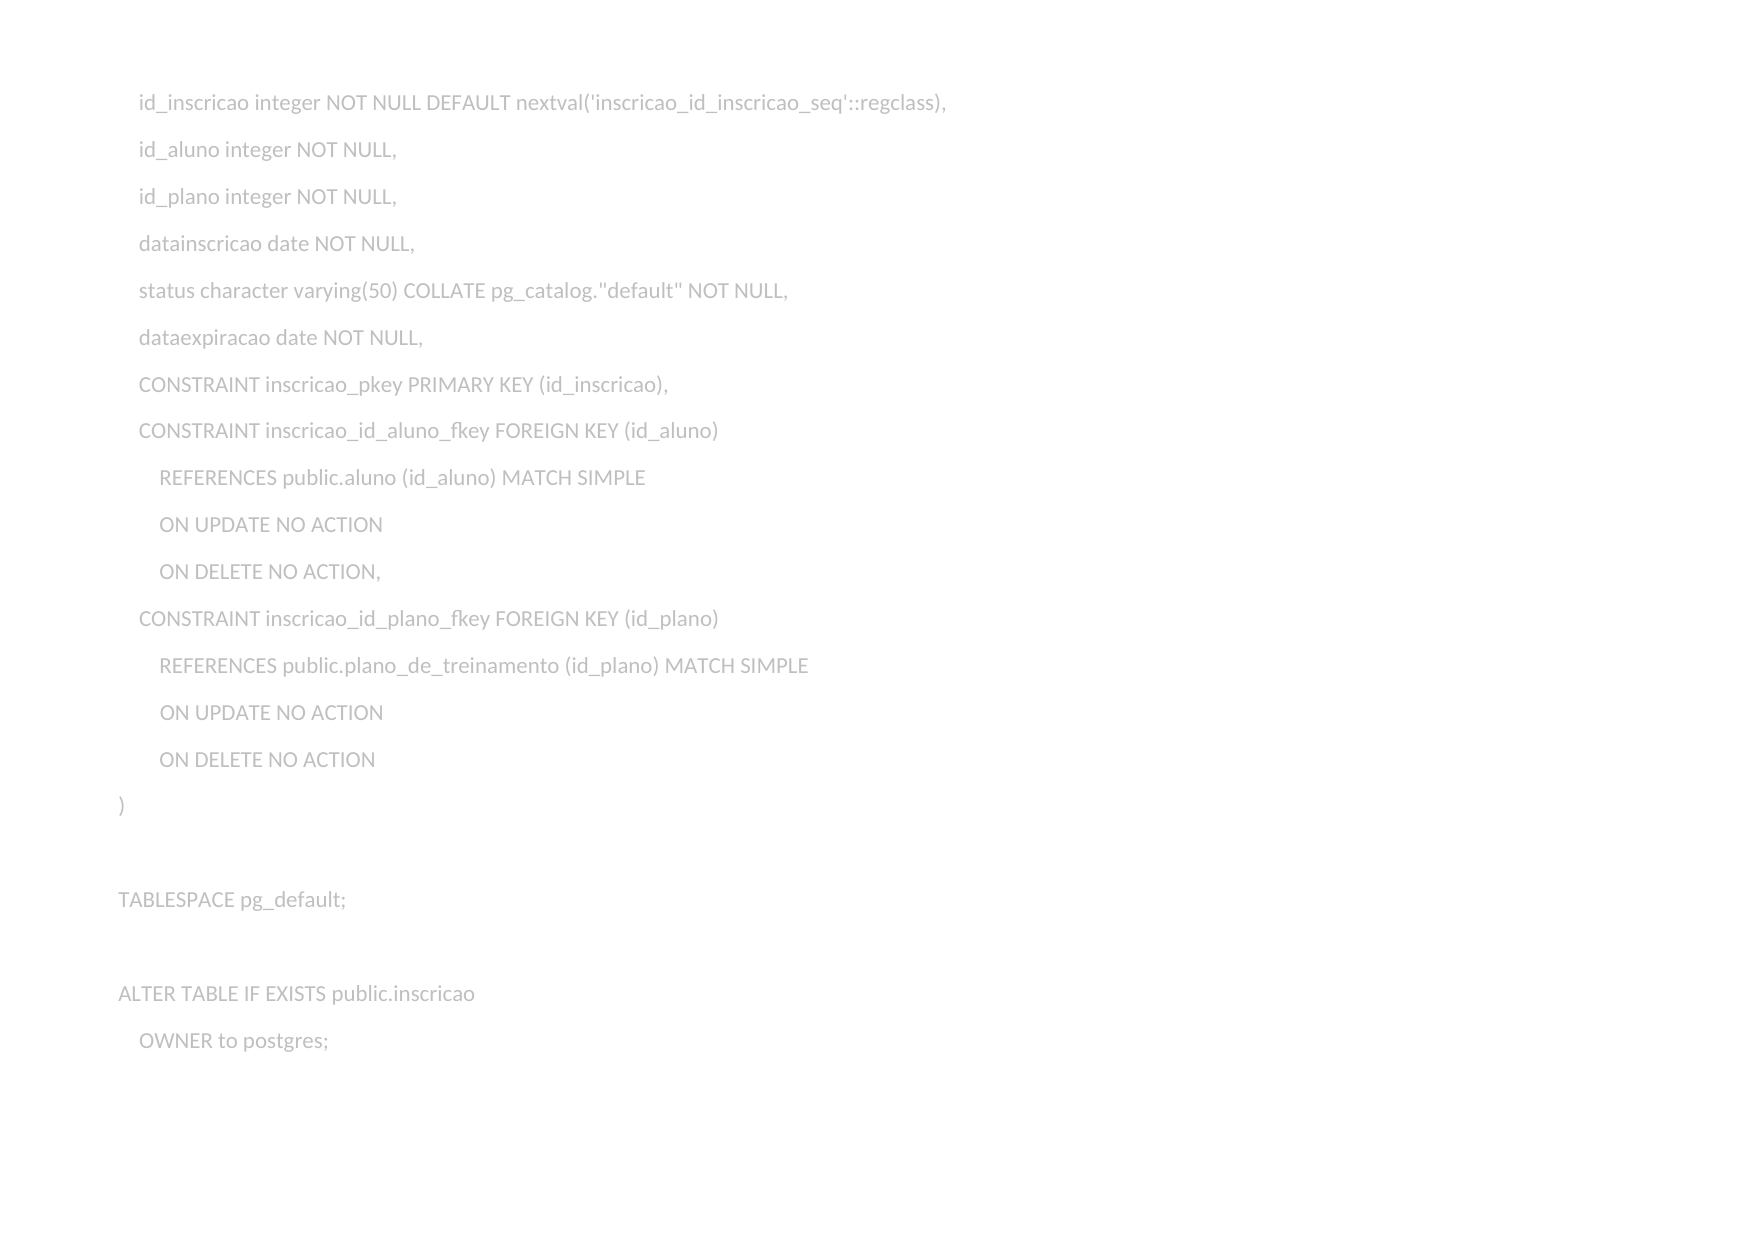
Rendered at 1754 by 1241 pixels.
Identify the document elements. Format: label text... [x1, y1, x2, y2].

text ON UPDATE NO ACTION [118, 510, 1606, 538]
text id_plano integer NOT NULL, [118, 182, 1606, 210]
text CONSTRAINT inscricao_id_plano_fkey FOREIGN KEY (id_plano) [118, 604, 1606, 632]
text ON UPDATE NO ACTION [118, 698, 1606, 726]
text ALTER TABLE IF EXISTS public.inscricao [118, 979, 1606, 1007]
text id_aluno integer NOT NULL, [118, 135, 1606, 163]
text CONSTRAINT inscricao_pkey PRIMARY KEY (id_inscricao), [118, 370, 1606, 398]
text ON DELETE NO ACTION [118, 745, 1606, 773]
text REFERENCES public.aluno (id_aluno) MATCH SIMPLE [118, 463, 1606, 491]
text REFERENCES public.plano_de_treinamento (id_plano) MATCH SIMPLE [118, 651, 1606, 679]
text ON DELETE NO ACTION, [118, 557, 1606, 585]
text OWNER to postgres; [118, 1026, 1606, 1054]
text id_inscricao integer NOT NULL DEFAULT nextval('inscricao_id_inscricao_seq'::regclass), [118, 88, 1606, 116]
text dataexpiracao date NOT NULL, [118, 323, 1606, 351]
text ) [118, 792, 1606, 819]
text CONSTRAINT inscricao_id_aluno_fkey FOREIGN KEY (id_aluno) [118, 417, 1606, 444]
text status character varying(50) COLLATE pg_catalog."default" NOT NULL, [118, 276, 1606, 304]
text datainscricao date NOT NULL, [118, 229, 1606, 257]
text TABLESPACE pg_default; [118, 885, 1606, 913]
